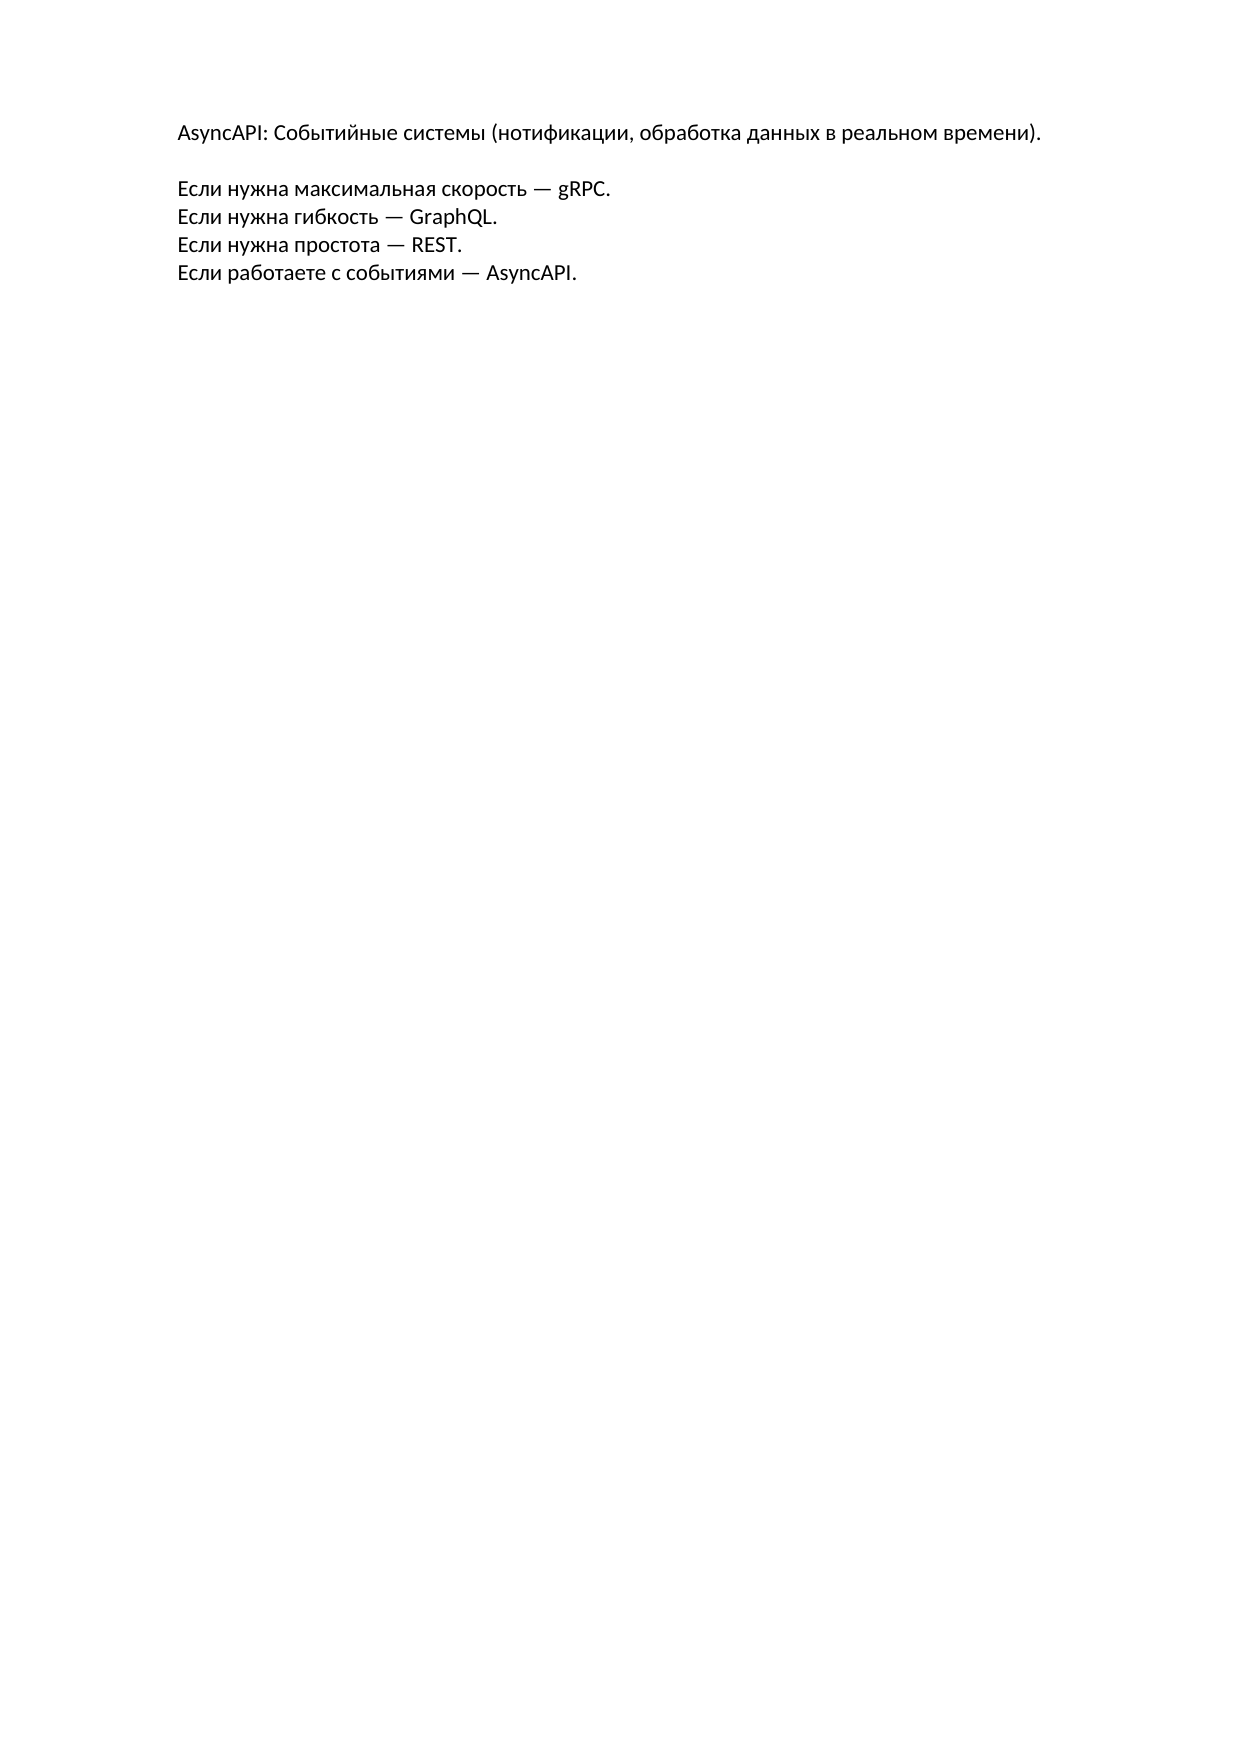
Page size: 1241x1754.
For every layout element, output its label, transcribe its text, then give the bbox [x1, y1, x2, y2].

text Если нужна гибкость — GraphQL. [177, 202, 1152, 230]
text Если нужна максимальная скорость — gRPC. [177, 174, 1152, 202]
text Если работаете с событиями — AsyncAPI. [177, 258, 1152, 286]
text Если нужна простота — REST. [177, 230, 1152, 258]
text AsyncAPI: Событийные системы (нотификации, обработка данных в реальном времени). [177, 118, 1152, 146]
